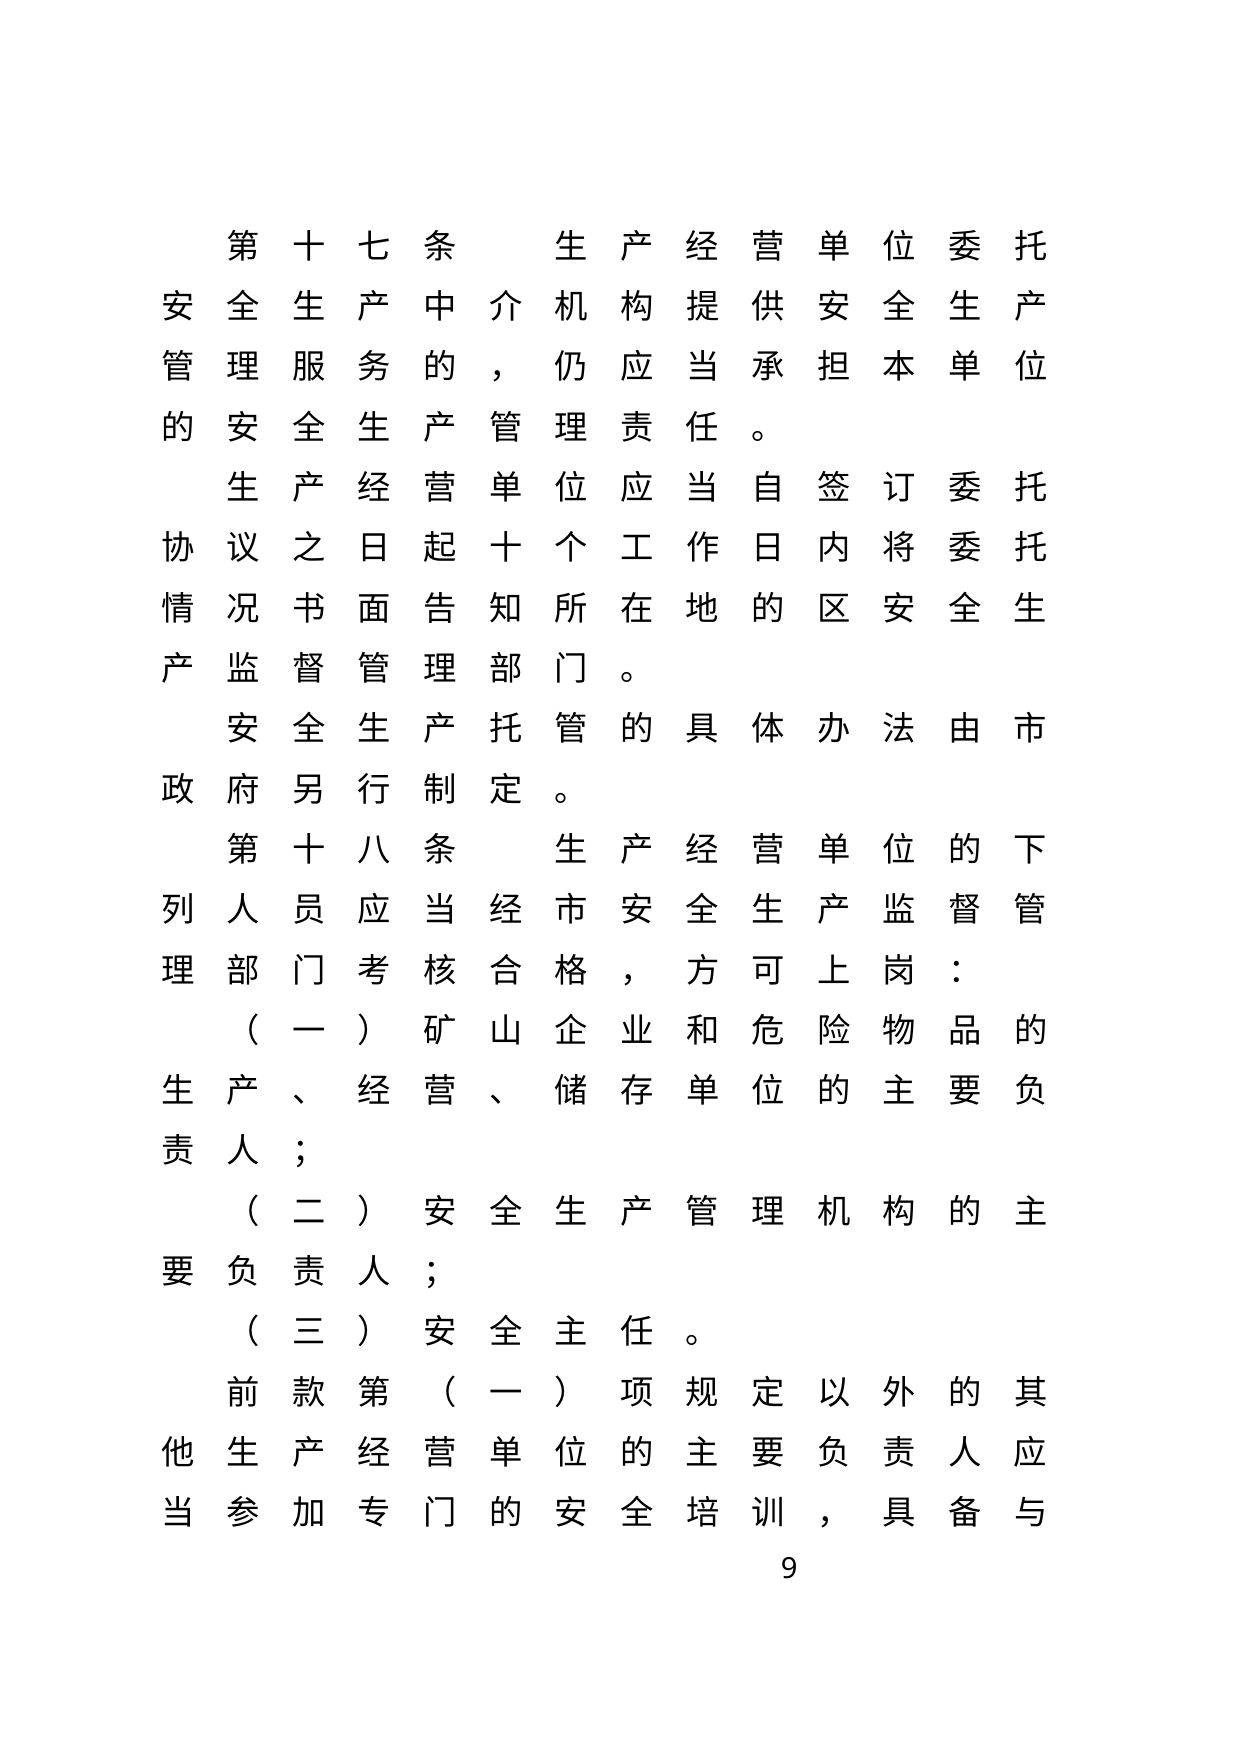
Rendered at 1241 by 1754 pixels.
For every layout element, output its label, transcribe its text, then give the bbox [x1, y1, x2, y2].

text 第十七条 生产经营单位委托安全生产中介机构提供安全生产管理服务的，仍应当承担本单位的安全生产管理责任。 [161, 213, 1079, 455]
text （三）安全主任。 [161, 1299, 1079, 1359]
text 生产经营单位应当自签订委托协议之日起十个工作日内将委托情况书面告知所在地的区安全生产监督管理部门。 [161, 455, 1079, 696]
text （一）矿山企业和危险物品的生产、经营、储存单位的主要负责人； [161, 998, 1079, 1178]
text 安全生产托管的具体办法由市政府另行制定。 [161, 696, 1079, 817]
text （二）安全生产管理机构的主要负责人； [161, 1178, 1079, 1299]
text 第十八条 生产经营单位的下列人员应当经市安全生产监督管理部门考核合格，方可上岗： [161, 817, 1079, 998]
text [161, 1359, 1079, 1540]
